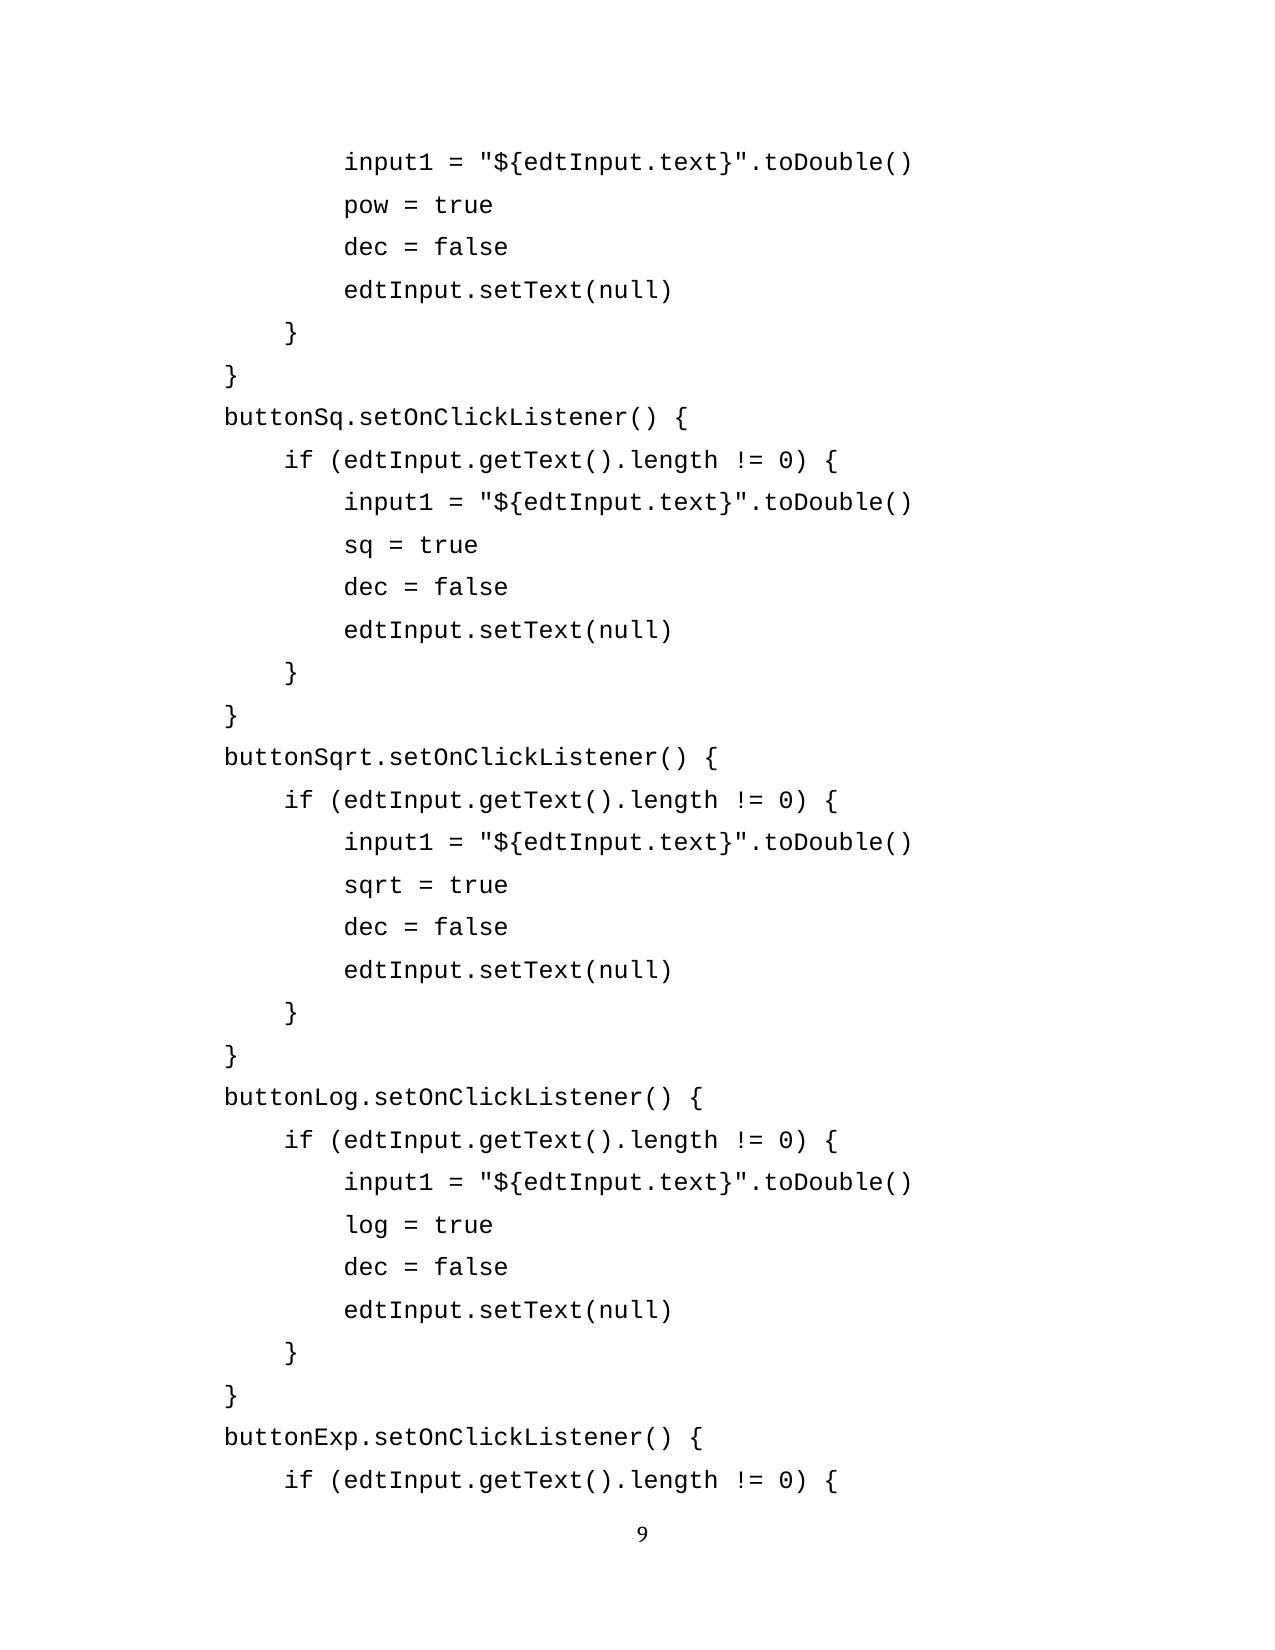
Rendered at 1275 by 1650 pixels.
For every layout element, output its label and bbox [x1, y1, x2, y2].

text [103, 150, 1231, 1496]
